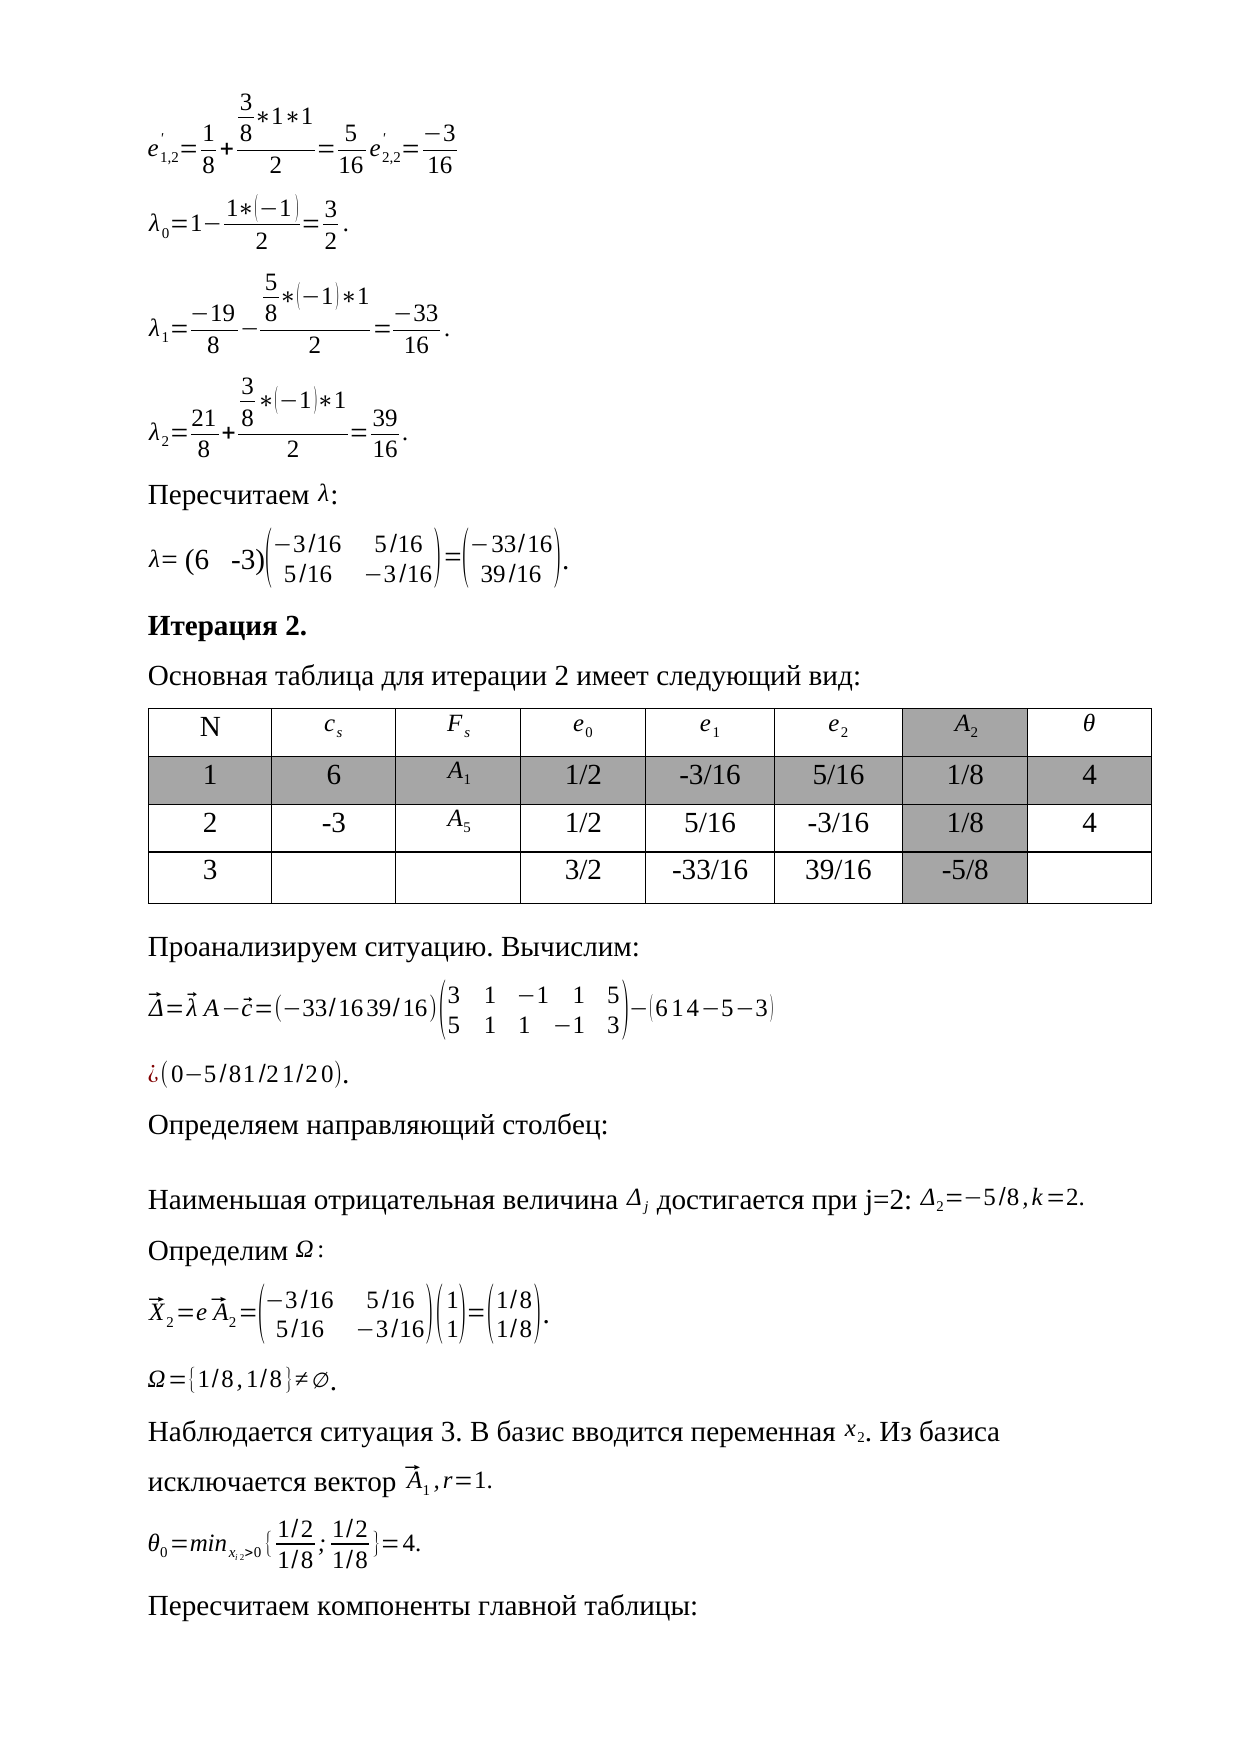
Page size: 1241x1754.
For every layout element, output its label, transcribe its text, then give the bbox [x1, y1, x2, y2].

table_cell 4 [1028, 805, 1151, 851]
table_cell [272, 853, 395, 903]
table_cell 39/16 [775, 853, 902, 903]
table_cell 3 [149, 853, 271, 903]
table_header [1028, 709, 1151, 756]
table_cell 5/16 [646, 805, 774, 851]
text . [148, 1056, 1152, 1090]
table_cell [396, 853, 520, 903]
table_cell -33/16 [646, 853, 774, 903]
table_cell 4 [1028, 757, 1151, 804]
text . [148, 1363, 1152, 1397]
table_cell -3 [272, 805, 395, 851]
table_cell -3/16 [775, 805, 902, 851]
table_cell 1/8 [903, 805, 1027, 851]
table_cell [1028, 853, 1151, 903]
table_cell 1/2 [521, 757, 645, 804]
table_cell -3/16 [646, 757, 774, 804]
table_cell 1 [149, 757, 271, 804]
text Основная таблица для итерации 2 имеет следующий вид: [148, 658, 1152, 691]
text Определяем направляющий столбец: [148, 1107, 1152, 1141]
table_header [775, 709, 902, 756]
table_header [521, 709, 645, 756]
text Наблюдается ситуация 3. В базис вводится переменная . Из базиса исключается вектор [148, 1414, 1152, 1498]
table_header [903, 709, 1027, 756]
text Пересчитаем : [148, 477, 1152, 511]
text Итерация 2. [148, 608, 1152, 641]
table_cell 6 [272, 757, 395, 804]
table_cell 1/2 [521, 805, 645, 851]
table_cell [396, 805, 520, 851]
table_header [646, 709, 774, 756]
table_header [396, 709, 520, 756]
table_cell 5/16 [775, 757, 902, 804]
text = (6 -3). [148, 527, 1152, 591]
text Пересчитаем компоненты главной таблицы: [148, 1588, 1152, 1622]
table_cell 2 [149, 805, 271, 851]
table_cell -5/8 [903, 853, 1027, 903]
table_header N [149, 709, 271, 756]
text . [148, 1283, 1152, 1347]
table_cell [396, 757, 520, 804]
table_header [272, 709, 395, 756]
text Проанализируем ситуацию. Вычислим: [148, 929, 1152, 962]
table_cell 3/2 [521, 853, 645, 903]
text Определим [148, 1233, 1152, 1266]
table_cell 1/8 [903, 757, 1027, 804]
text Наименьшая отрицательная величина достигается при j=2: [148, 1182, 1152, 1216]
